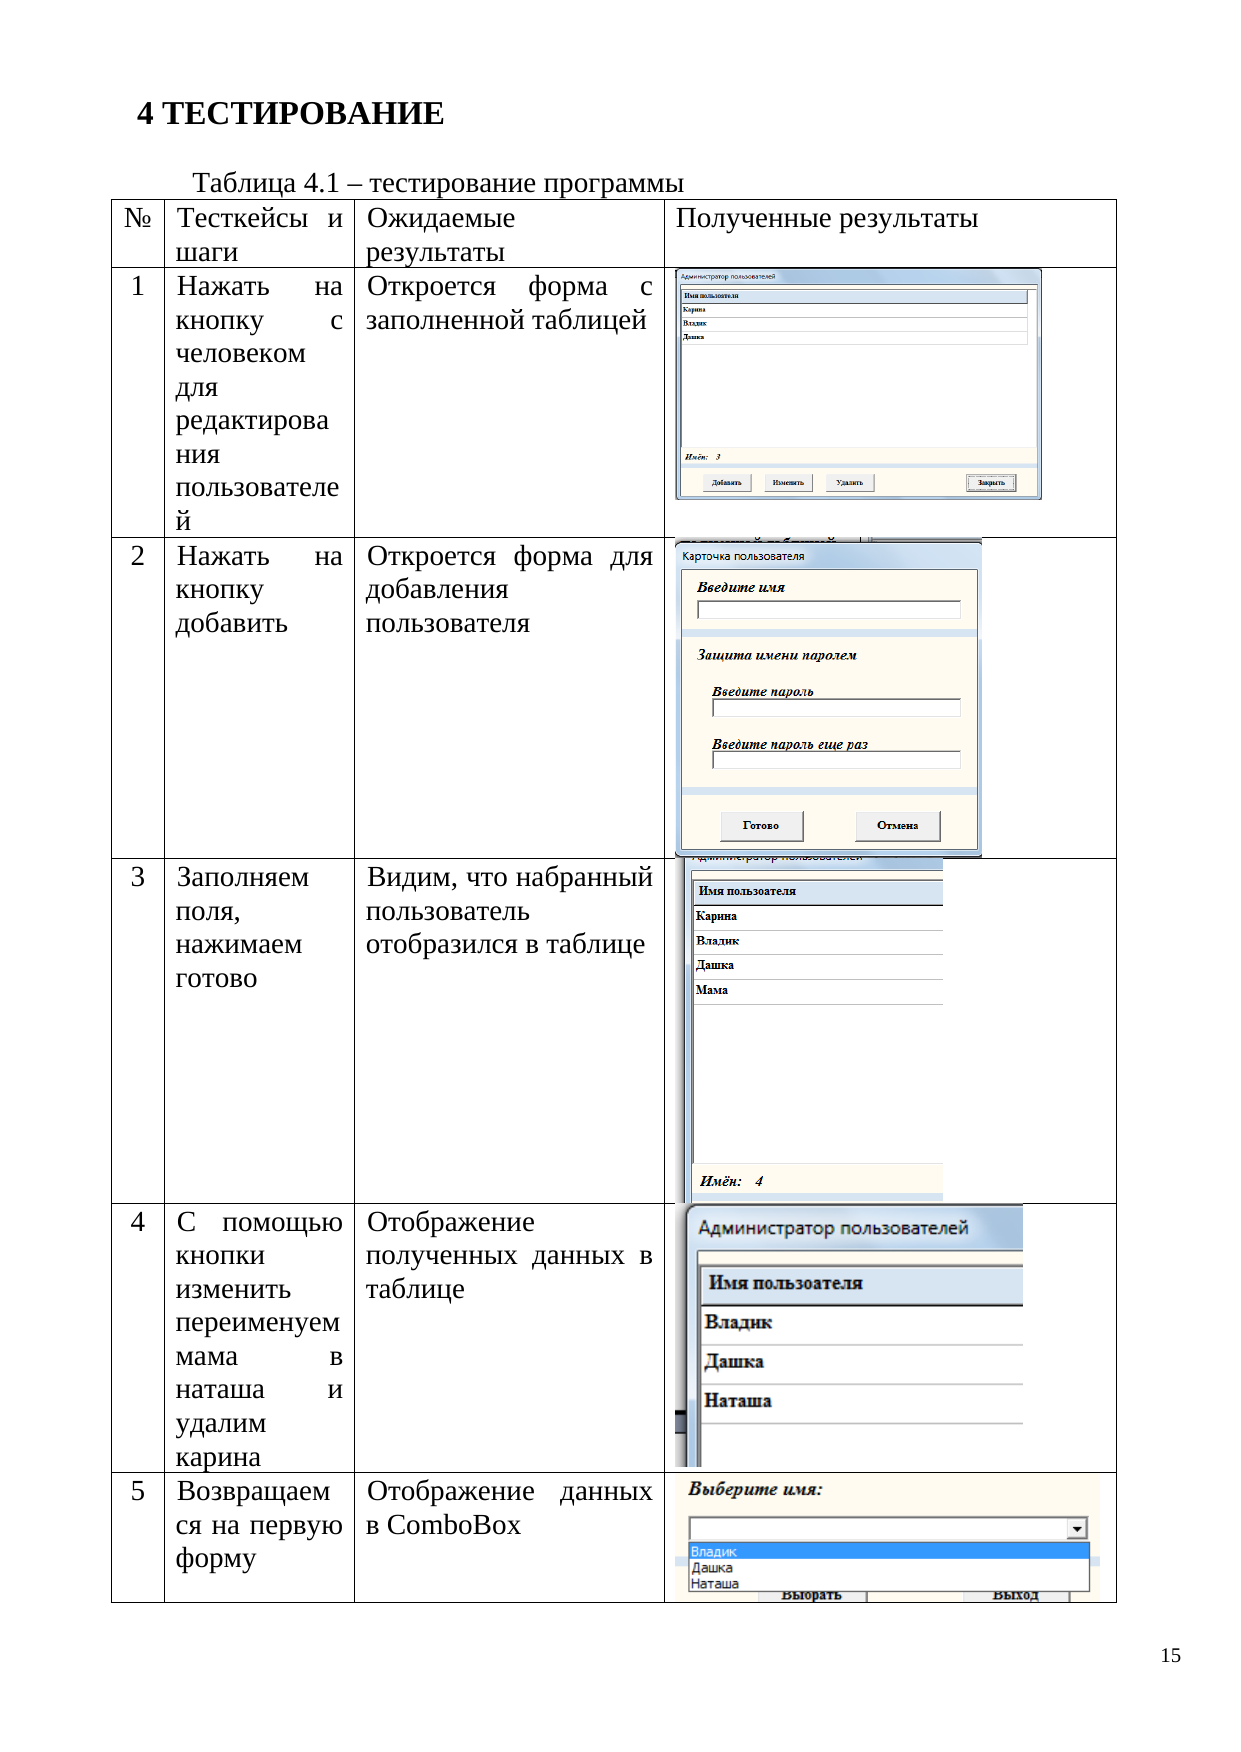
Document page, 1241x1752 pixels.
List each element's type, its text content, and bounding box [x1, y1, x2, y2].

table_cell [943, 859, 1116, 1203]
table_cell [665, 1204, 1116, 1472]
table_header Тесткейсы и шаги [165, 200, 354, 267]
table_header Ожидаемые результаты [355, 200, 664, 267]
table_cell [665, 859, 675, 1203]
table_cell Заполняем поля, нажимаем готово [165, 859, 354, 1203]
table_cell 1 [112, 268, 164, 537]
table_cell Отображение данных в ComboBox [355, 1473, 664, 1602]
table_cell Откроется форма с заполненной таблицей [355, 268, 664, 537]
table_cell 2 [112, 538, 164, 858]
table_cell Видим, что набранный пользователь отобразился в таблице [355, 859, 664, 1203]
table_cell Откроется форма для добавления пользователя [355, 538, 664, 858]
table_cell Нажать на кнопку добавить [165, 538, 354, 858]
table_cell [665, 538, 675, 858]
table_cell Нажать на кнопку с человеком для редактирования пользователей [165, 268, 354, 537]
table_cell Отображение полученных данных в таблице [355, 1204, 664, 1472]
picture [675, 537, 1023, 1467]
table_cell [982, 538, 1116, 858]
table_cell [1100, 1473, 1116, 1602]
picture [675, 268, 1042, 500]
table_cell 5 [112, 1473, 164, 1602]
table_cell 4 [112, 1204, 164, 1472]
table_cell С помощью кнопки изменить переименуем мама в наташа и удалим карина [165, 1204, 354, 1472]
picture [675, 1473, 1100, 1602]
table_cell 3 [112, 859, 164, 1203]
table_cell Возвращаемся на первую форму [165, 1473, 354, 1602]
text 4 ТЕСТИРОВАНИЕ [137, 94, 1181, 132]
table_cell [665, 268, 1116, 537]
table_header № [112, 200, 164, 267]
table_header Полученные результаты [665, 200, 1116, 267]
table_cell [665, 1473, 675, 1602]
text Таблица 4.1 – тестирование программы [118, 166, 1181, 199]
